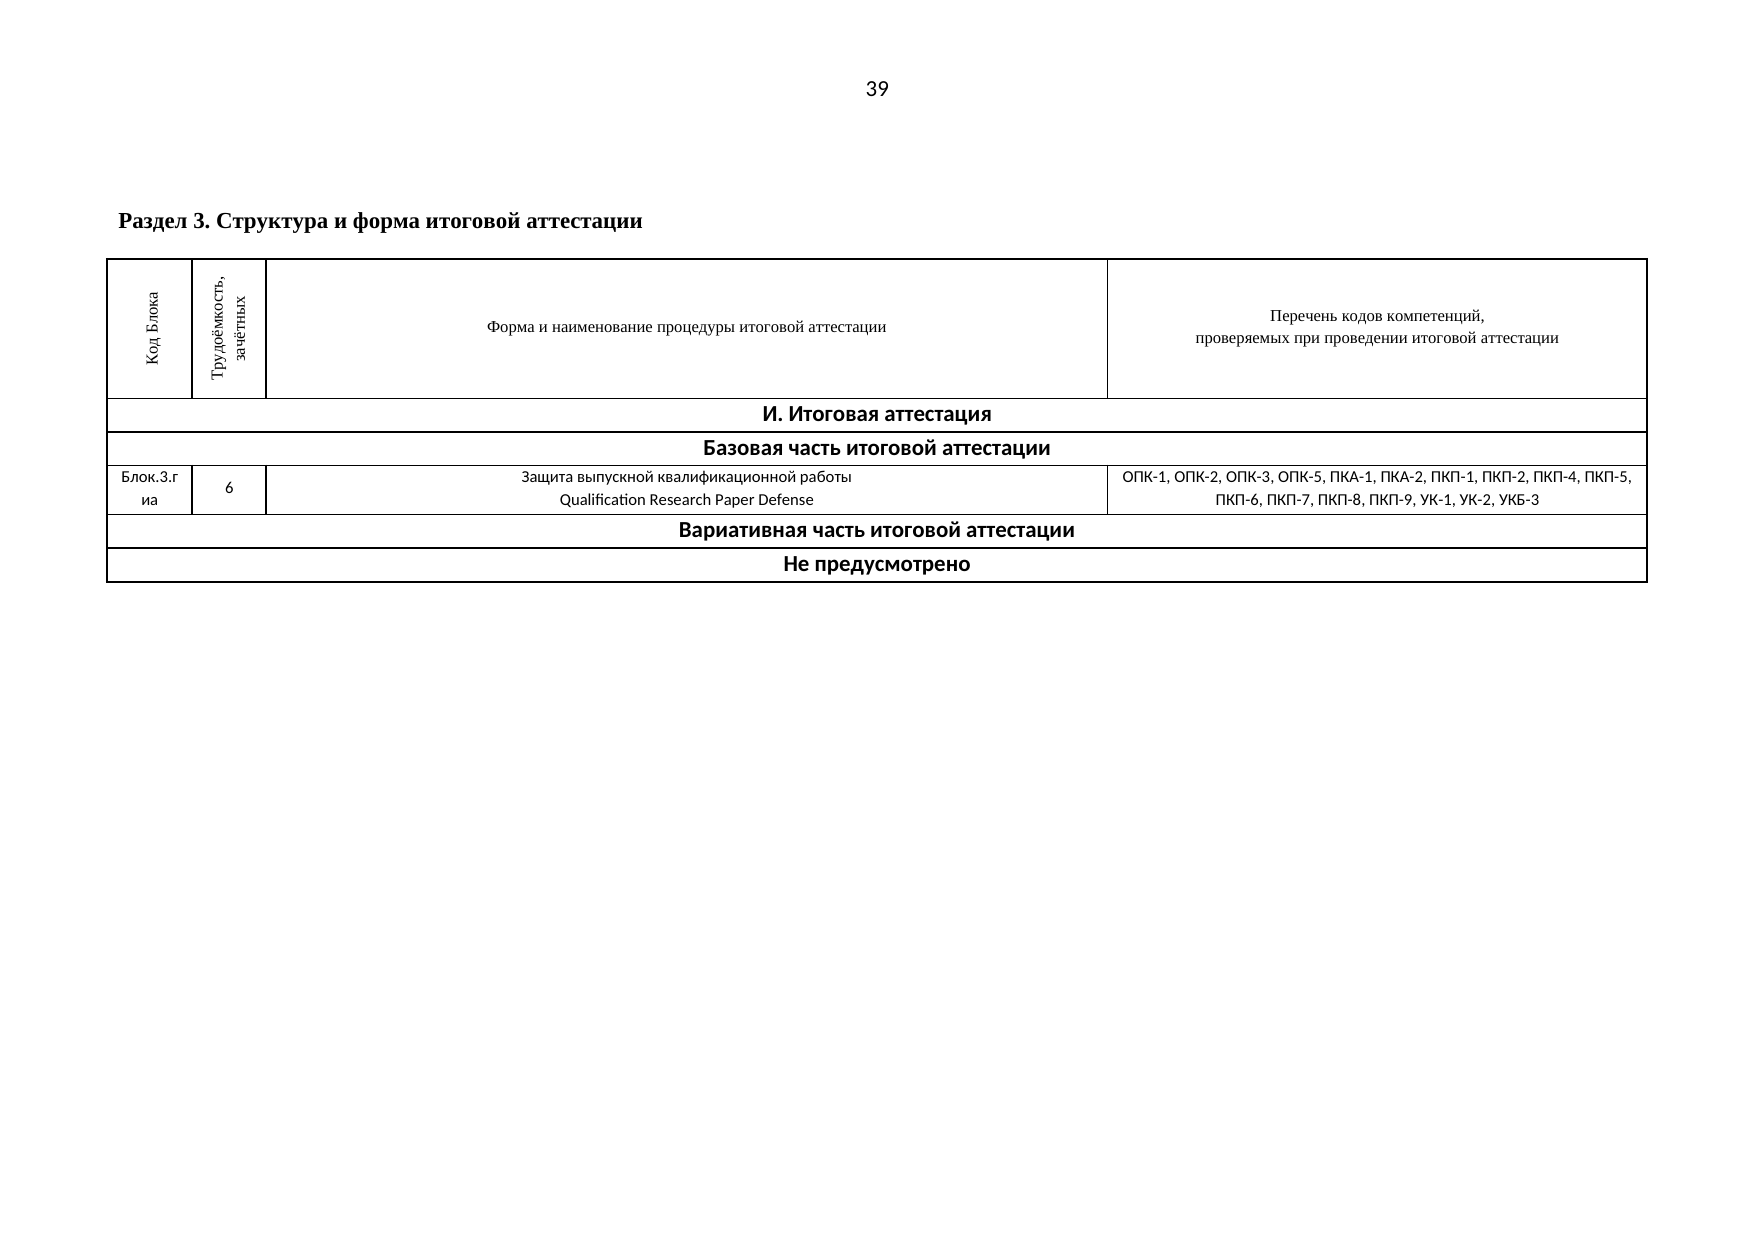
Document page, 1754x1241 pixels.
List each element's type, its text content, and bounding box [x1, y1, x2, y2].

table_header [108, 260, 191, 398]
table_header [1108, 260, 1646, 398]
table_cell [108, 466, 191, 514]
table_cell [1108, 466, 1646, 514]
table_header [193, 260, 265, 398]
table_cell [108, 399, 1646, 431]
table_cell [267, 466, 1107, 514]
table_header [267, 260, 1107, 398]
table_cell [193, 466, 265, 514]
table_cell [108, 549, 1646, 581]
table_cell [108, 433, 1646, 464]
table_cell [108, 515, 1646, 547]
text Раздел 3. Структура и форма итоговой аттестации [118, 207, 1636, 233]
